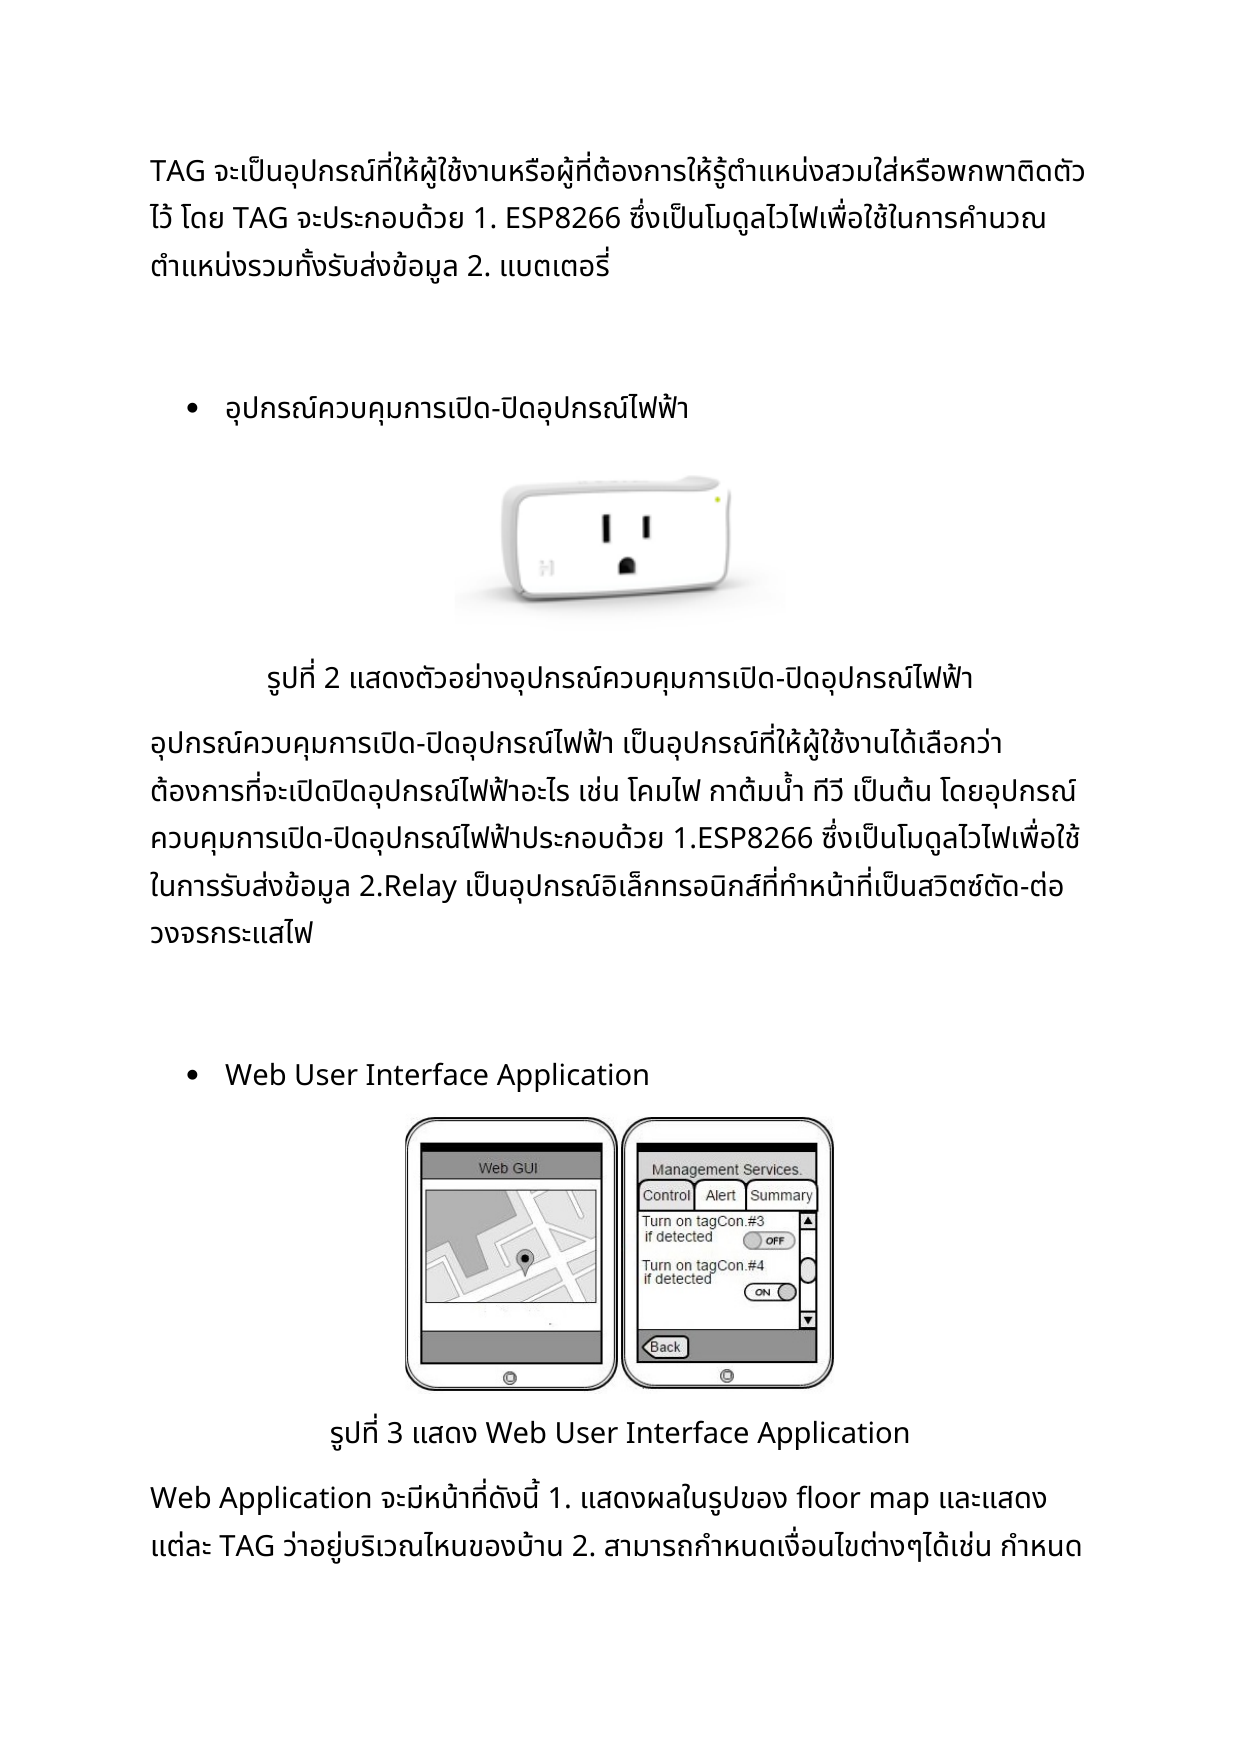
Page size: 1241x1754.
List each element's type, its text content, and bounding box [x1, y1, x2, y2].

text รูปที่ 3 แสดง Web User Interface Application [150, 1413, 1090, 1457]
picture [454, 451, 786, 639]
text รูปที่ 2 แสดงตัวอย่างอุปกรณ์ควบคุมการเปิด-ปิดอุปกรณ์ไฟฟ้า [150, 658, 1090, 702]
text TAG จะเป็นอุปกรณ์ที่ให้ผู้ใช้งานหรือผู้ที่ต้องการให้รู้ตำแหน่งสวมใส่หรือพกพาติดตัวไว้ โดย TAG จะประกอบด้วย 1. ESP8266 ซึ่งเป็นโมดูลไวไฟเพื่อใช้ในการคำนวณตำแหน่งรวมทั้งรับส่งข้อมูล 2. แบตเตอรี่ [150, 150, 1090, 290]
list Web User Interface Application [187, 1054, 1090, 1094]
picture [405, 1113, 836, 1394]
text อุปกรณ์ควบคุมการเปิด-ปิดอุปกรณ์ไฟฟ้า เป็นอุปกรณ์ที่ให้ผู้ใช้งานได้เลือกว่าต้องการที่จะเปิดปิดอุปกรณ์ไฟฟ้าอะไร เช่น โคมไฟ กาต้มน้ำ ทีวี เป็นต้น โดยอุปกรณ์ควบคุมการเปิด-ปิดอุปกรณ์ไฟฟ้าประกอบด้วย 1.ESP8266 ซึ่งเป็นโมดูลไวไฟเพื่อใช้ในการรับส่งข้อมูล 2.Relay เป็นอุปกรณ์อิเล็กทรอนิกส์ที่ทำหน้าที่เป็นสวิตซ์ตัด-ต่อวงจรกระแสไฟ [150, 722, 1090, 957]
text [150, 1477, 1090, 1569]
list อุปกรณ์ควบคุมการเปิด-ปิดอุปกรณ์ไฟฟ้า [187, 387, 1090, 431]
